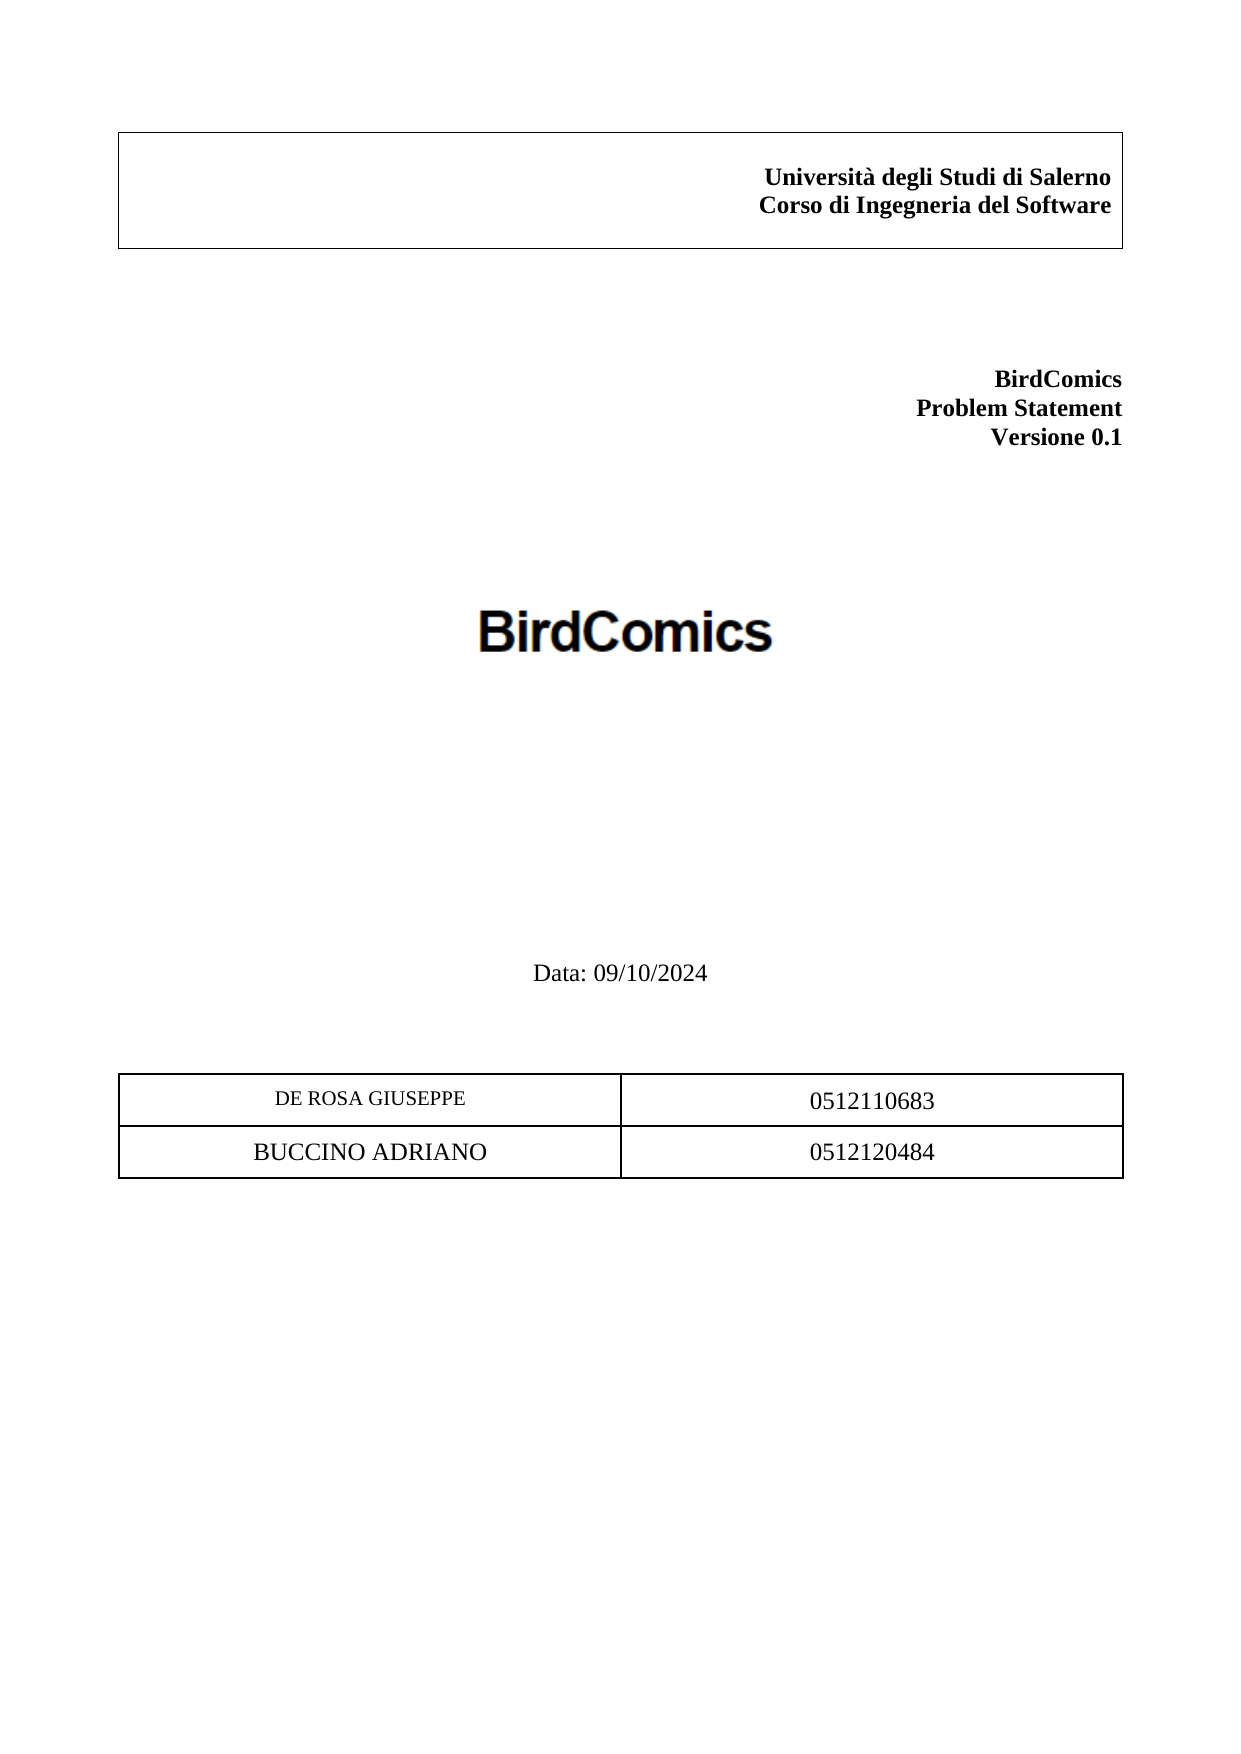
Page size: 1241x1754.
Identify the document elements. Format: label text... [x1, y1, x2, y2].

text BirdComics Problem Statement Versione 0.1 [118, 364, 1122, 474]
text Data: 09/10/2024 [118, 958, 1122, 987]
picture [460, 584, 781, 671]
table_header Università degli Studi di Salerno Corso di Ingegneria del Software [119, 133, 1122, 248]
